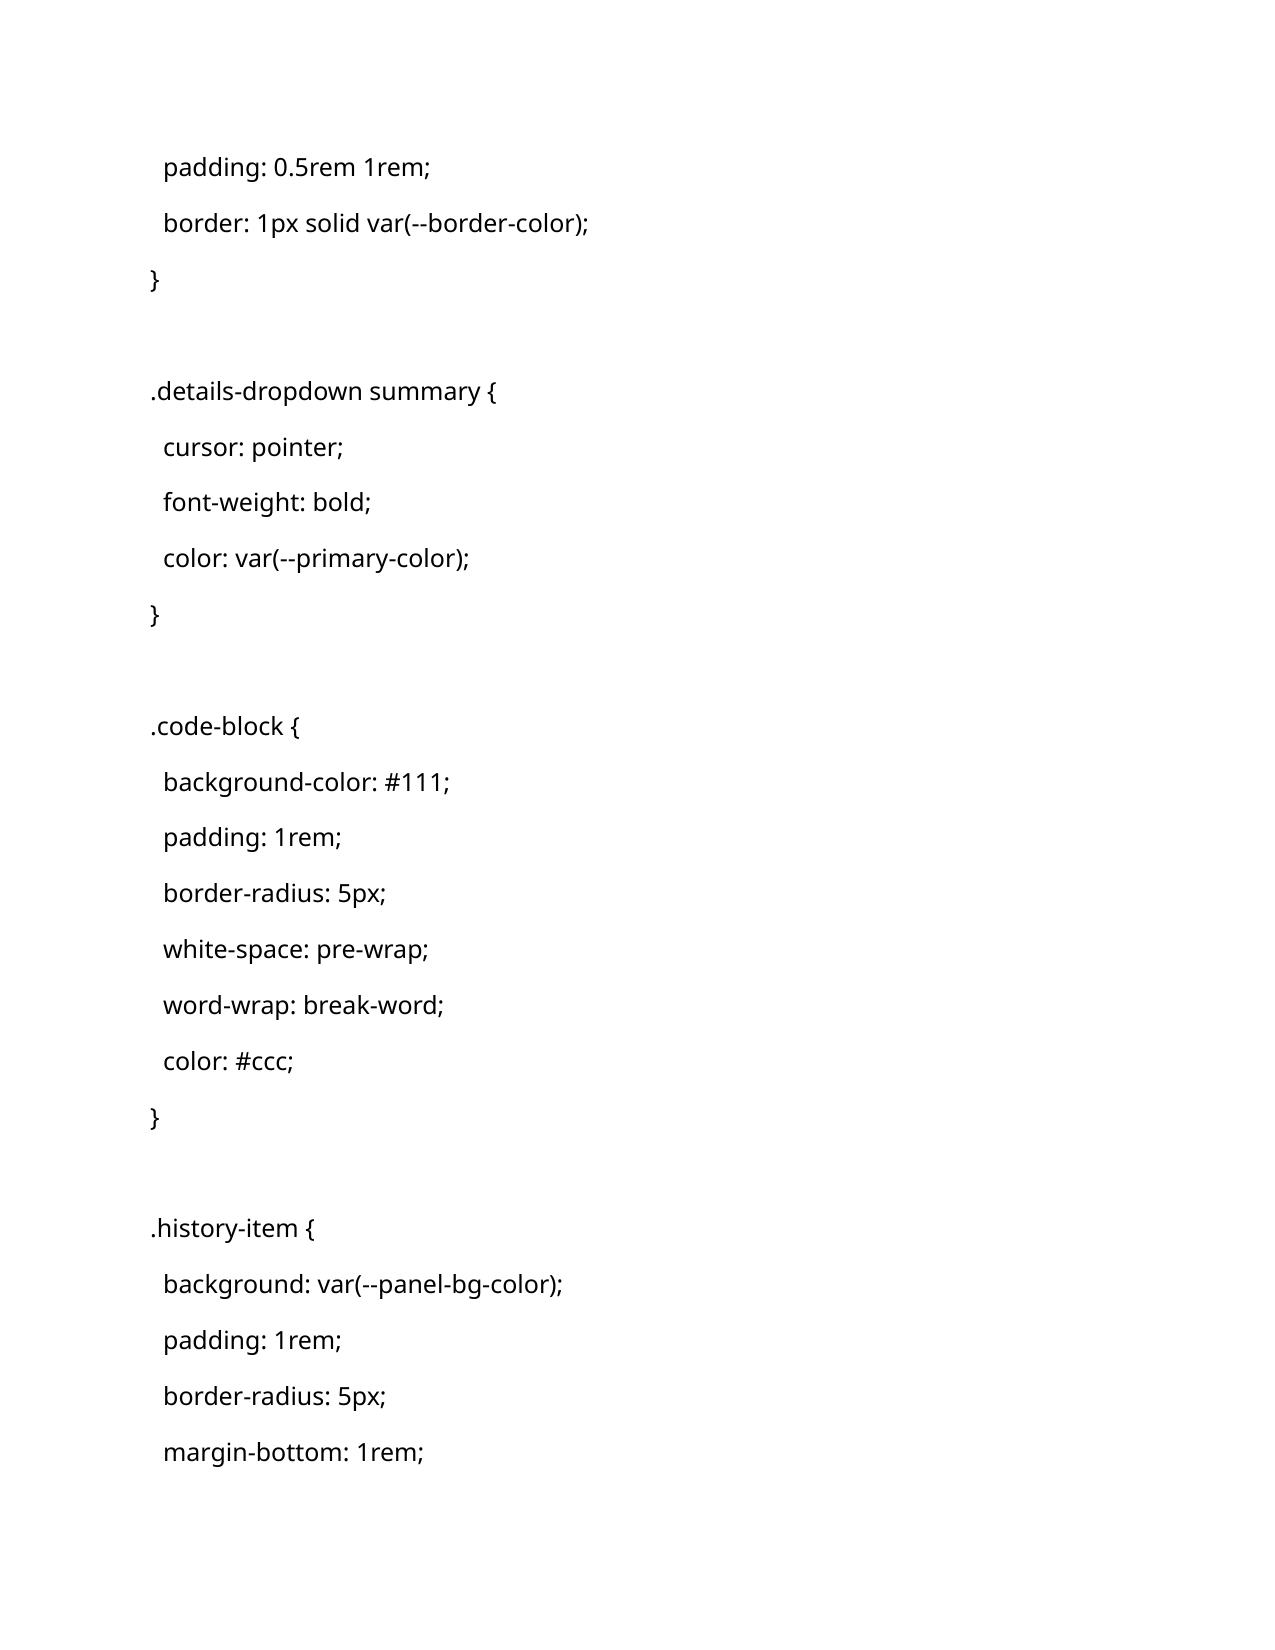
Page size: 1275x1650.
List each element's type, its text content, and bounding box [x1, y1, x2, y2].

text .details-dropdown summary { [150, 373, 1125, 407]
text border: 1px solid var(--border-color); [150, 206, 1125, 240]
text border-radius: 5px; [150, 1378, 1125, 1412]
text font-weight: bold; [150, 485, 1125, 519]
text .history-item { [150, 1211, 1125, 1245]
text padding: 0.5rem 1rem; [150, 150, 1125, 184]
text background-color: #111; [150, 764, 1125, 798]
text } [150, 1099, 1125, 1133]
text } [150, 262, 1125, 296]
text } [150, 597, 1125, 631]
text word-wrap: break-word; [150, 987, 1125, 1022]
text white-space: pre-wrap; [150, 932, 1125, 966]
text border-radius: 5px; [150, 876, 1125, 910]
text background: var(--panel-bg-color); [150, 1267, 1125, 1301]
text cursor: pointer; [150, 429, 1125, 463]
text .code-block { [150, 708, 1125, 742]
text padding: 1rem; [150, 1322, 1125, 1357]
text margin-bottom: 1rem; [150, 1434, 1125, 1468]
text padding: 1rem; [150, 820, 1125, 854]
text color: var(--primary-color); [150, 541, 1125, 575]
text color: #ccc; [150, 1043, 1125, 1077]
